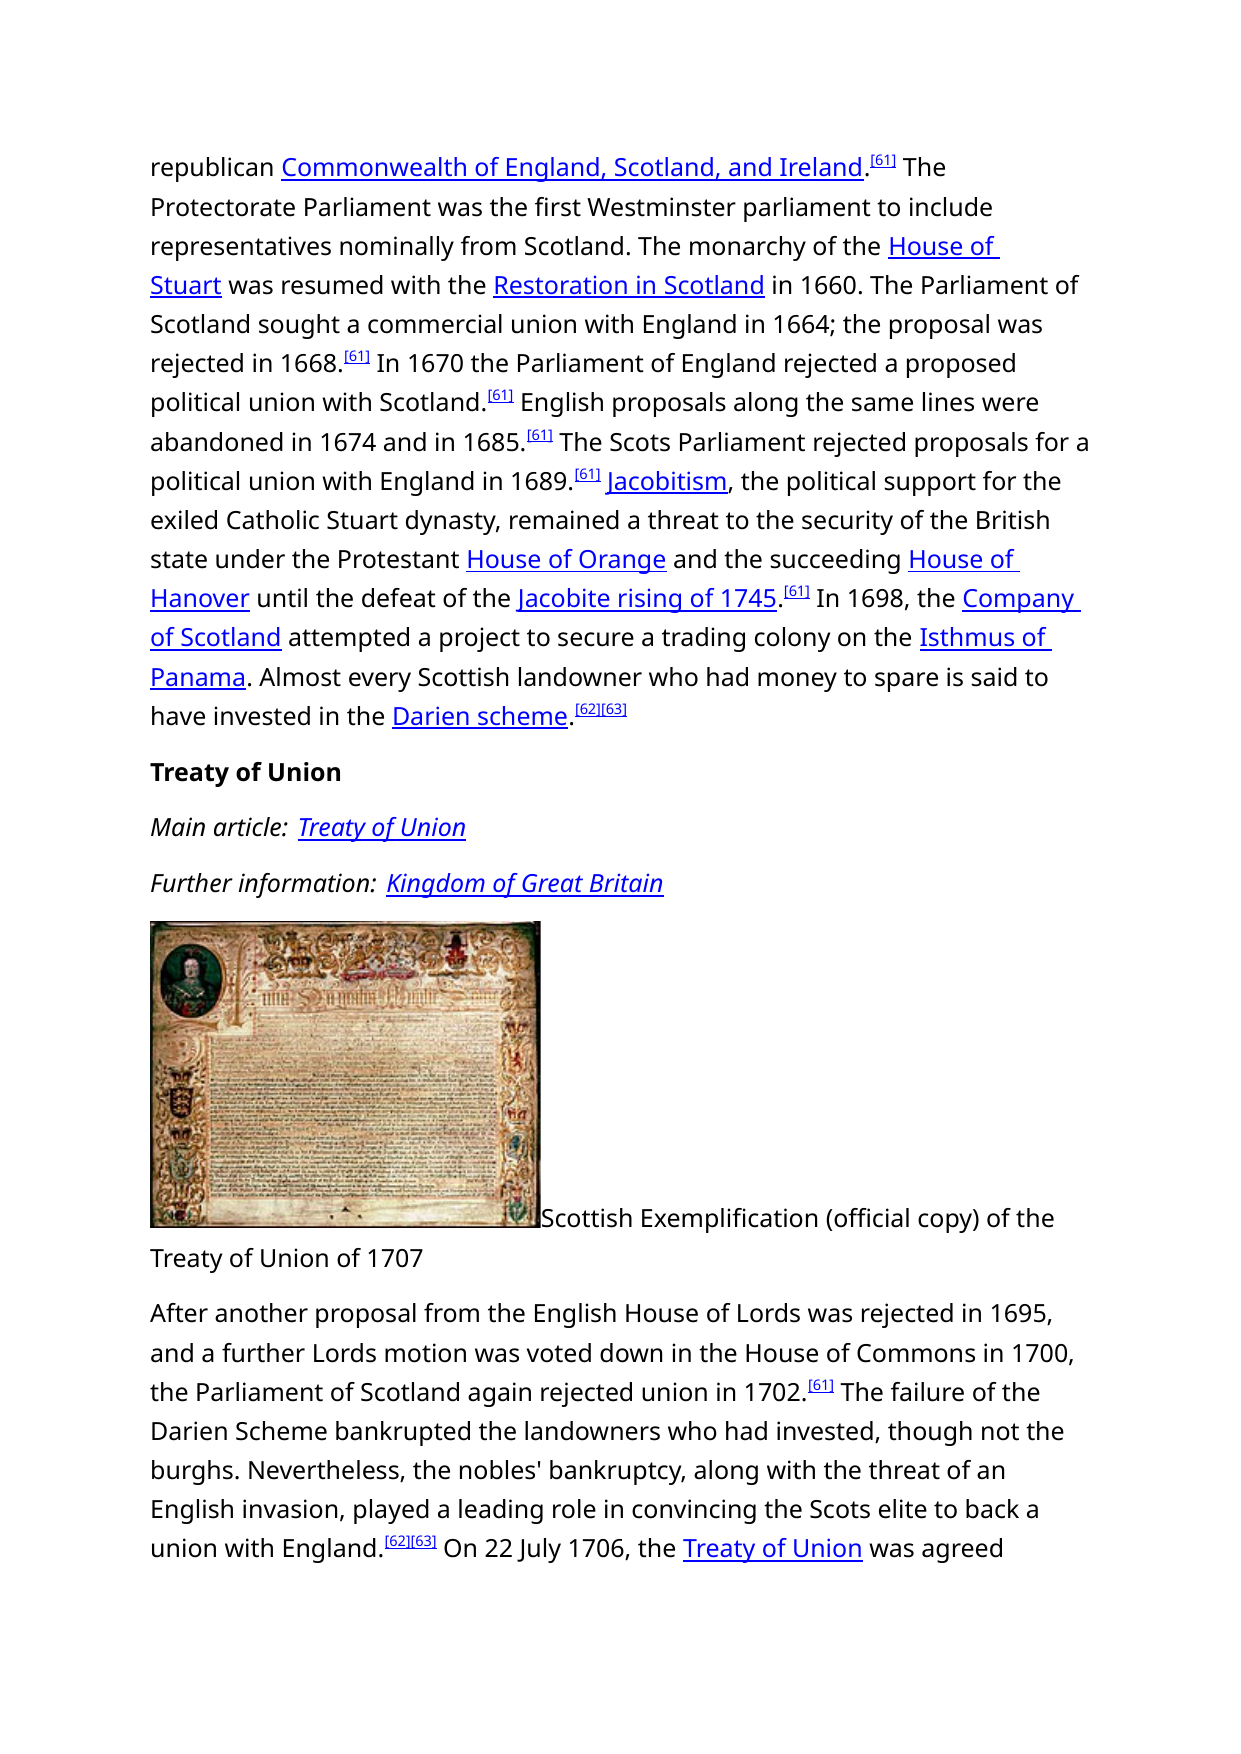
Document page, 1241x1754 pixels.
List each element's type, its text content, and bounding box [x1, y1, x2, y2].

picture [150, 921, 541, 1228]
text Further information: Kingdom of Great Britain [150, 866, 1090, 900]
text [150, 150, 1090, 732]
text Main article: Treaty of Union [150, 810, 1090, 844]
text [150, 1296, 1090, 1565]
text Treaty of Union [150, 754, 1090, 788]
